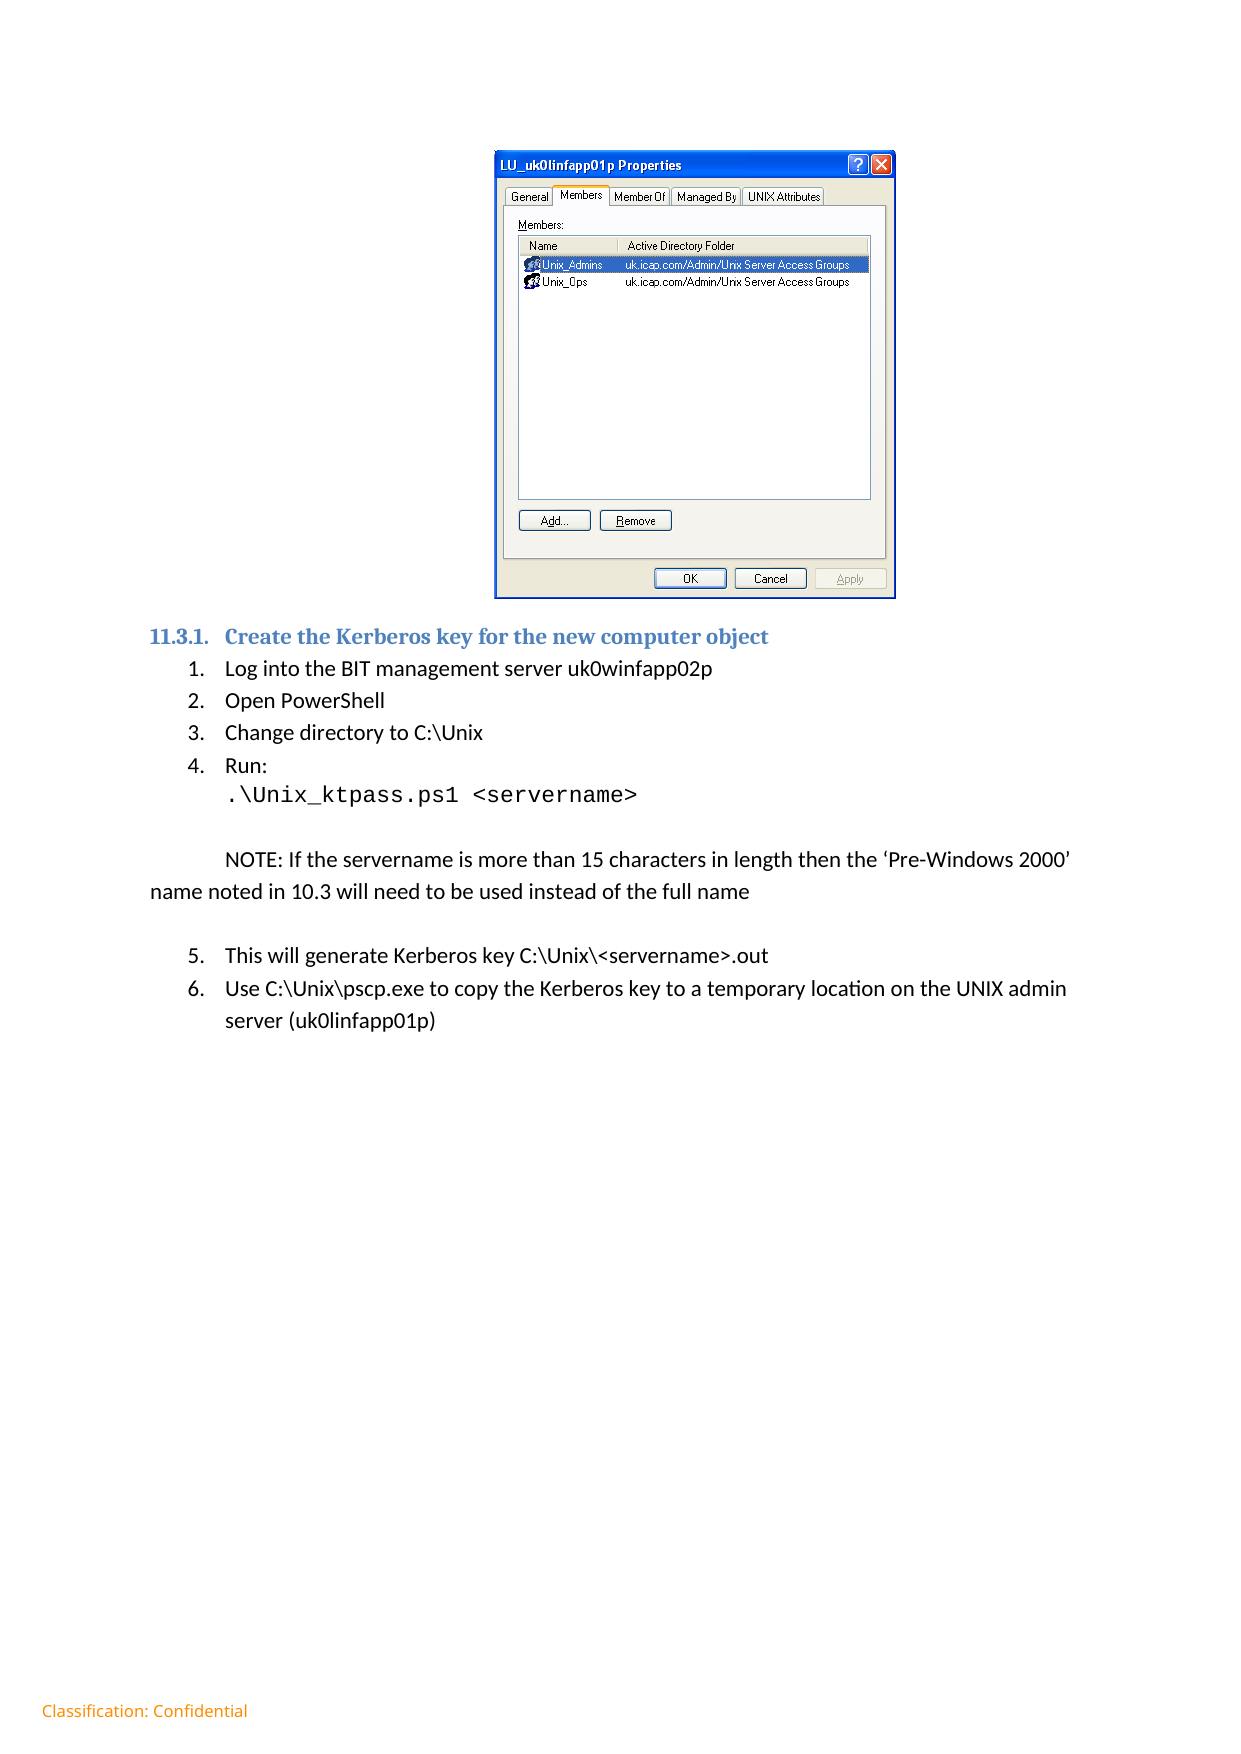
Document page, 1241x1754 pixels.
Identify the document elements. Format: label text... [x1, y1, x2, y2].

list Change directory to C:\Unix [187, 718, 1090, 747]
list Use C:\Unix\pscp.exe to copy the Kerberos key to a temporary location on the UNIX admin server (uk0linfapp01p) [187, 974, 1090, 1034]
list Run: [187, 751, 1090, 779]
text NOTE: If the servername is more than 15 characters in length then the ‘Pre-Windows 2000’ name noted in 10.3 will need to be used instead of the full name [150, 845, 1090, 905]
list This will generate Kerberos key C:\Unix\<servername>.out [187, 941, 1090, 969]
text .\Unix_ktpass.ps1 <servername> [225, 783, 1090, 809]
picture [494, 150, 896, 599]
list Log into the BIT management server uk0winfapp02p [187, 654, 1090, 682]
subtitle Create the Kerberos key for the new computer object [150, 624, 1090, 650]
list Open PowerShell [187, 686, 1090, 714]
